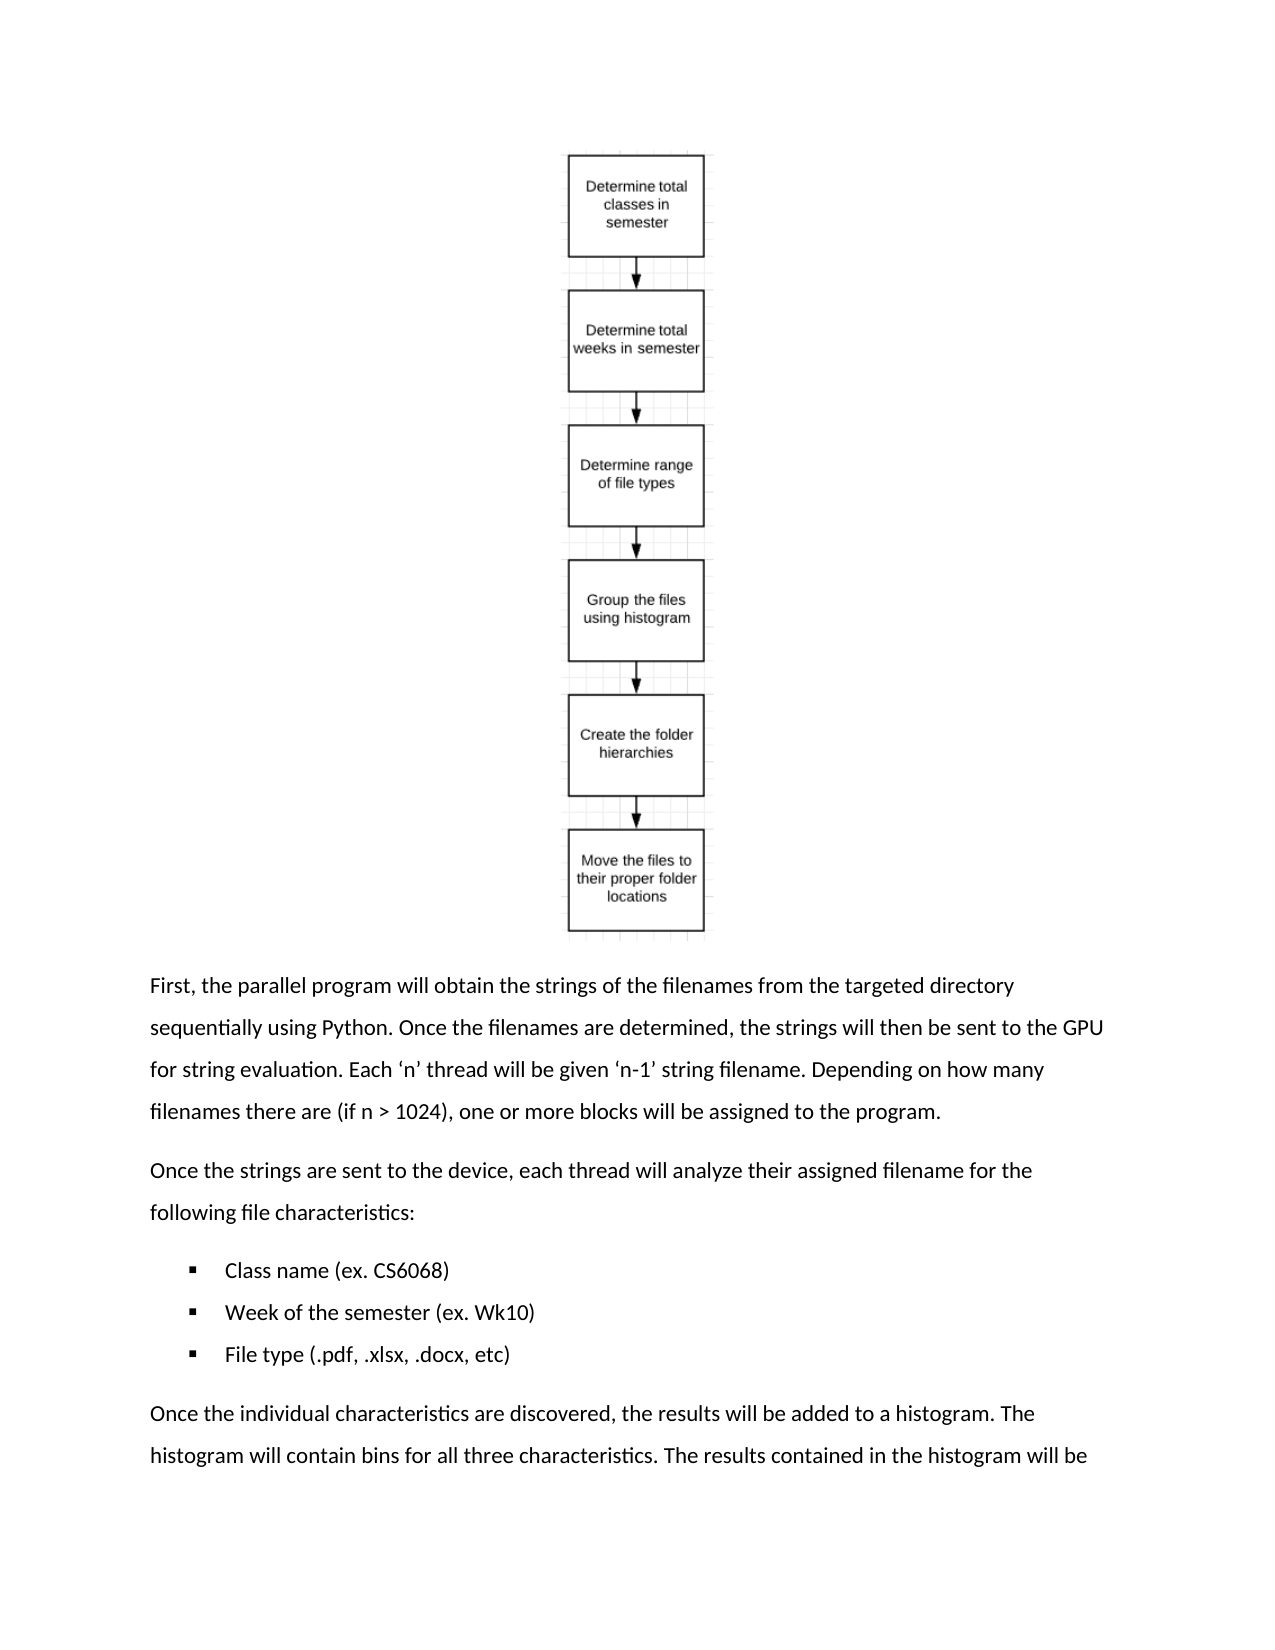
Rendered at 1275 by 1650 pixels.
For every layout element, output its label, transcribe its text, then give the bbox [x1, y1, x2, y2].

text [150, 1399, 1125, 1469]
list File type (.pdf, .xlsx, .docx, etc) [187, 1340, 1125, 1368]
picture [561, 150, 714, 941]
list Class name (ex. CS6068) [187, 1256, 1125, 1284]
text Once the strings are sent to the device, each thread will analyze their assigned filename for the following file characteristics: [150, 1156, 1125, 1226]
list Week of the semester (ex. Wk10) [187, 1298, 1125, 1326]
text First, the parallel program will obtain the strings of the filenames from the targeted directory sequentially using Python. Once the filenames are determined, the strings will then be sent to the GPU for string evaluation. Each ‘n’ thread will be given ‘n-1’ string filename. Depending on how many filenames there are (if n > 1024), one or more blocks will be assigned to the program. [150, 971, 1125, 1125]
